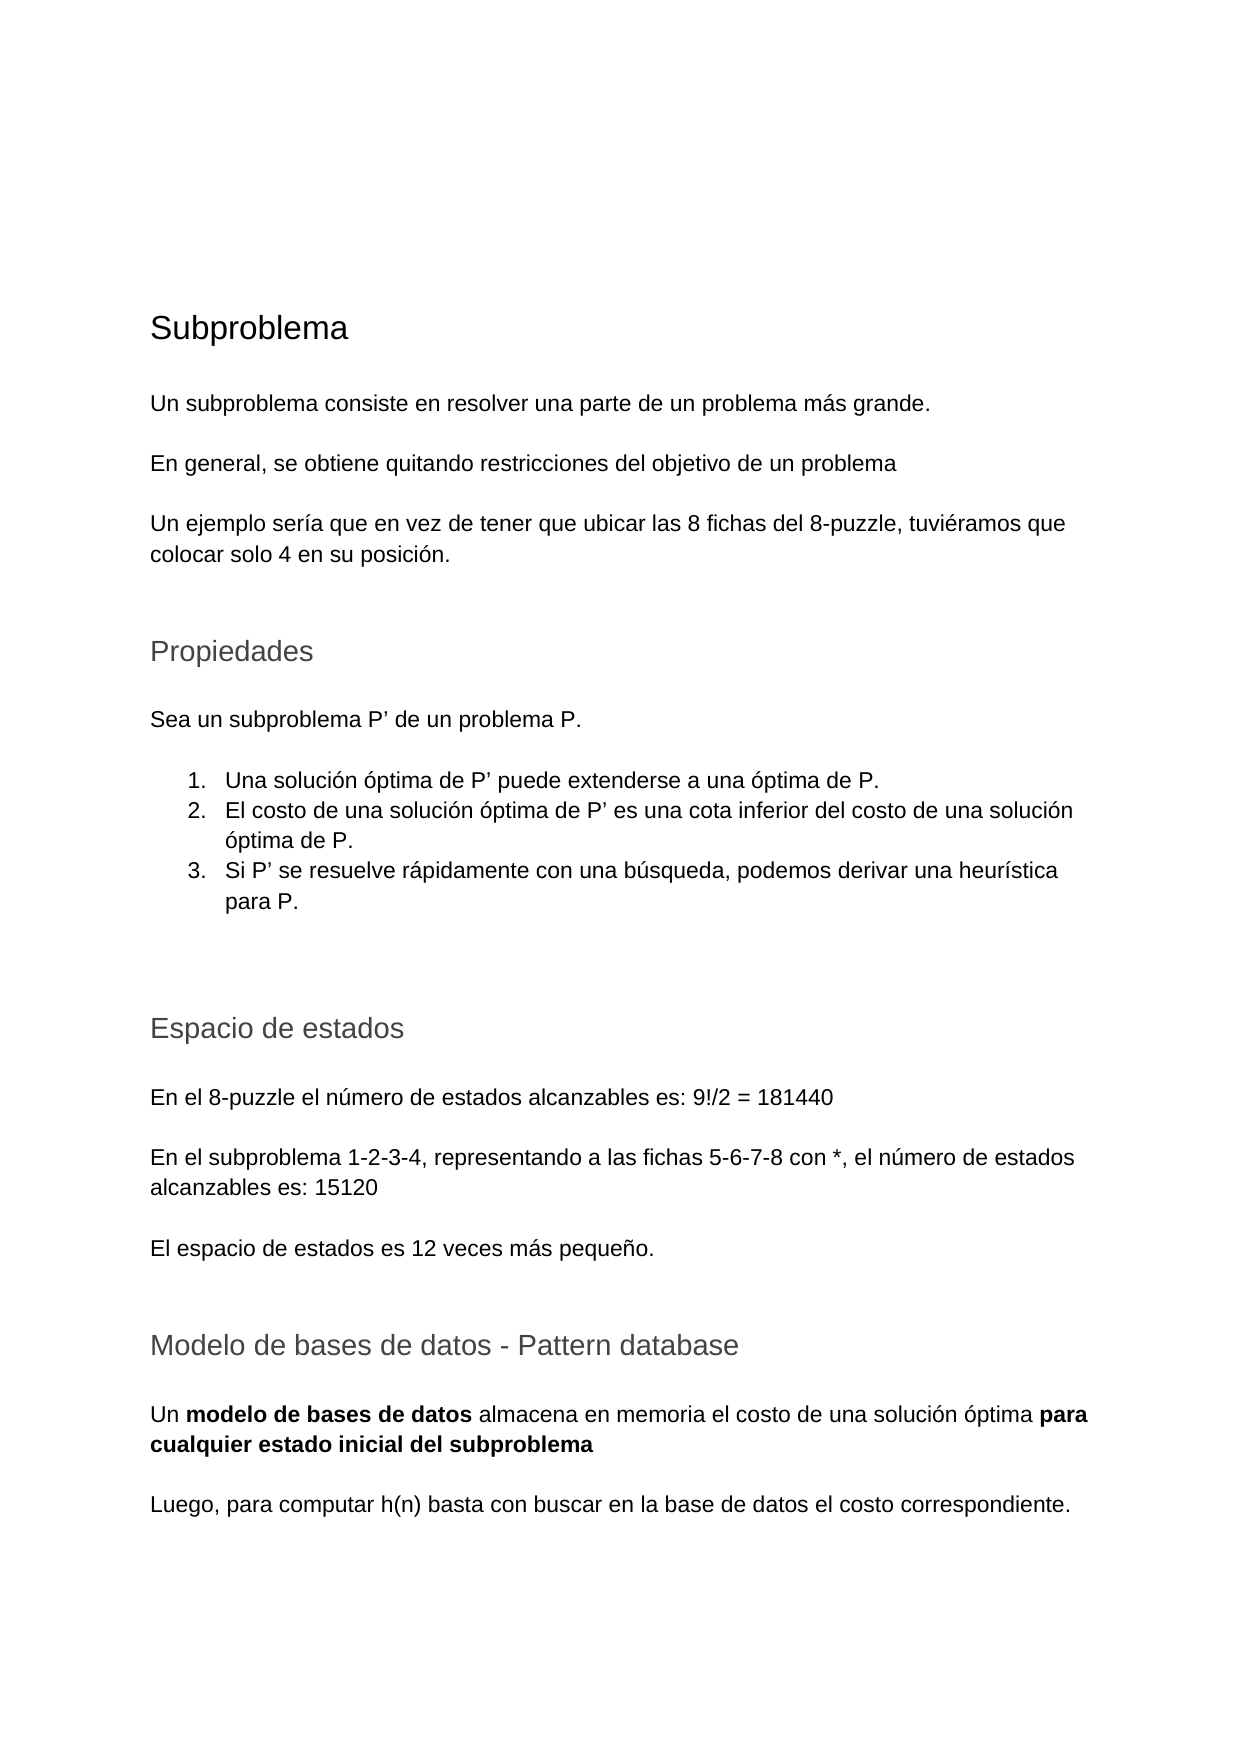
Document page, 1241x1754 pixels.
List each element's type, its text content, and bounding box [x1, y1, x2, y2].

text Un modelo de bases de datos almacena en memoria el costo de una solución óptima para cualquier estado inicial del subproblema [150, 1401, 1090, 1457]
subtitle Modelo de bases de datos - Pattern database [150, 1328, 1090, 1362]
list Si P’ se resuelve rápidamente con una búsqueda, podemos derivar una heurística para P. [187, 857, 1090, 914]
text El espacio de estados es 12 veces más pequeño. [150, 1235, 1090, 1261]
subtitle Propiedades [150, 634, 1090, 668]
text En el subproblema 1-2-3-4, representando a las fichas 5-6-7-8 con *, el número de estados alcanzables es: 15120 [150, 1144, 1090, 1201]
subtitle Espacio de estados [150, 1012, 1090, 1045]
subtitle Subproblema [150, 308, 1090, 347]
text En general, se obtiene quitando restricciones del objetivo de un problema [150, 450, 1090, 476]
text Sea un subproblema P’ de un problema P. [150, 706, 1090, 733]
text Un subproblema consiste en resolver una parte de un problema más grande. [150, 389, 1090, 416]
list El costo de una solución óptima de P’ es una cota inferior del costo de una solución óptima de P. [187, 797, 1090, 853]
text Luego, para computar h(n) basta con buscar en la base de datos el costo correspondiente. [150, 1491, 1090, 1517]
text En el 8-puzzle el número de estados alcanzables es: 9!/2 = 181440 [150, 1084, 1090, 1110]
text Un ejemplo sería que en vez de tener que ubicar las 8 fichas del 8-puzzle, tuviéramos que colocar solo 4 en su posición. [150, 510, 1090, 567]
list Una solución óptima de P’ puede extenderse a una óptima de P. [187, 767, 1090, 793]
